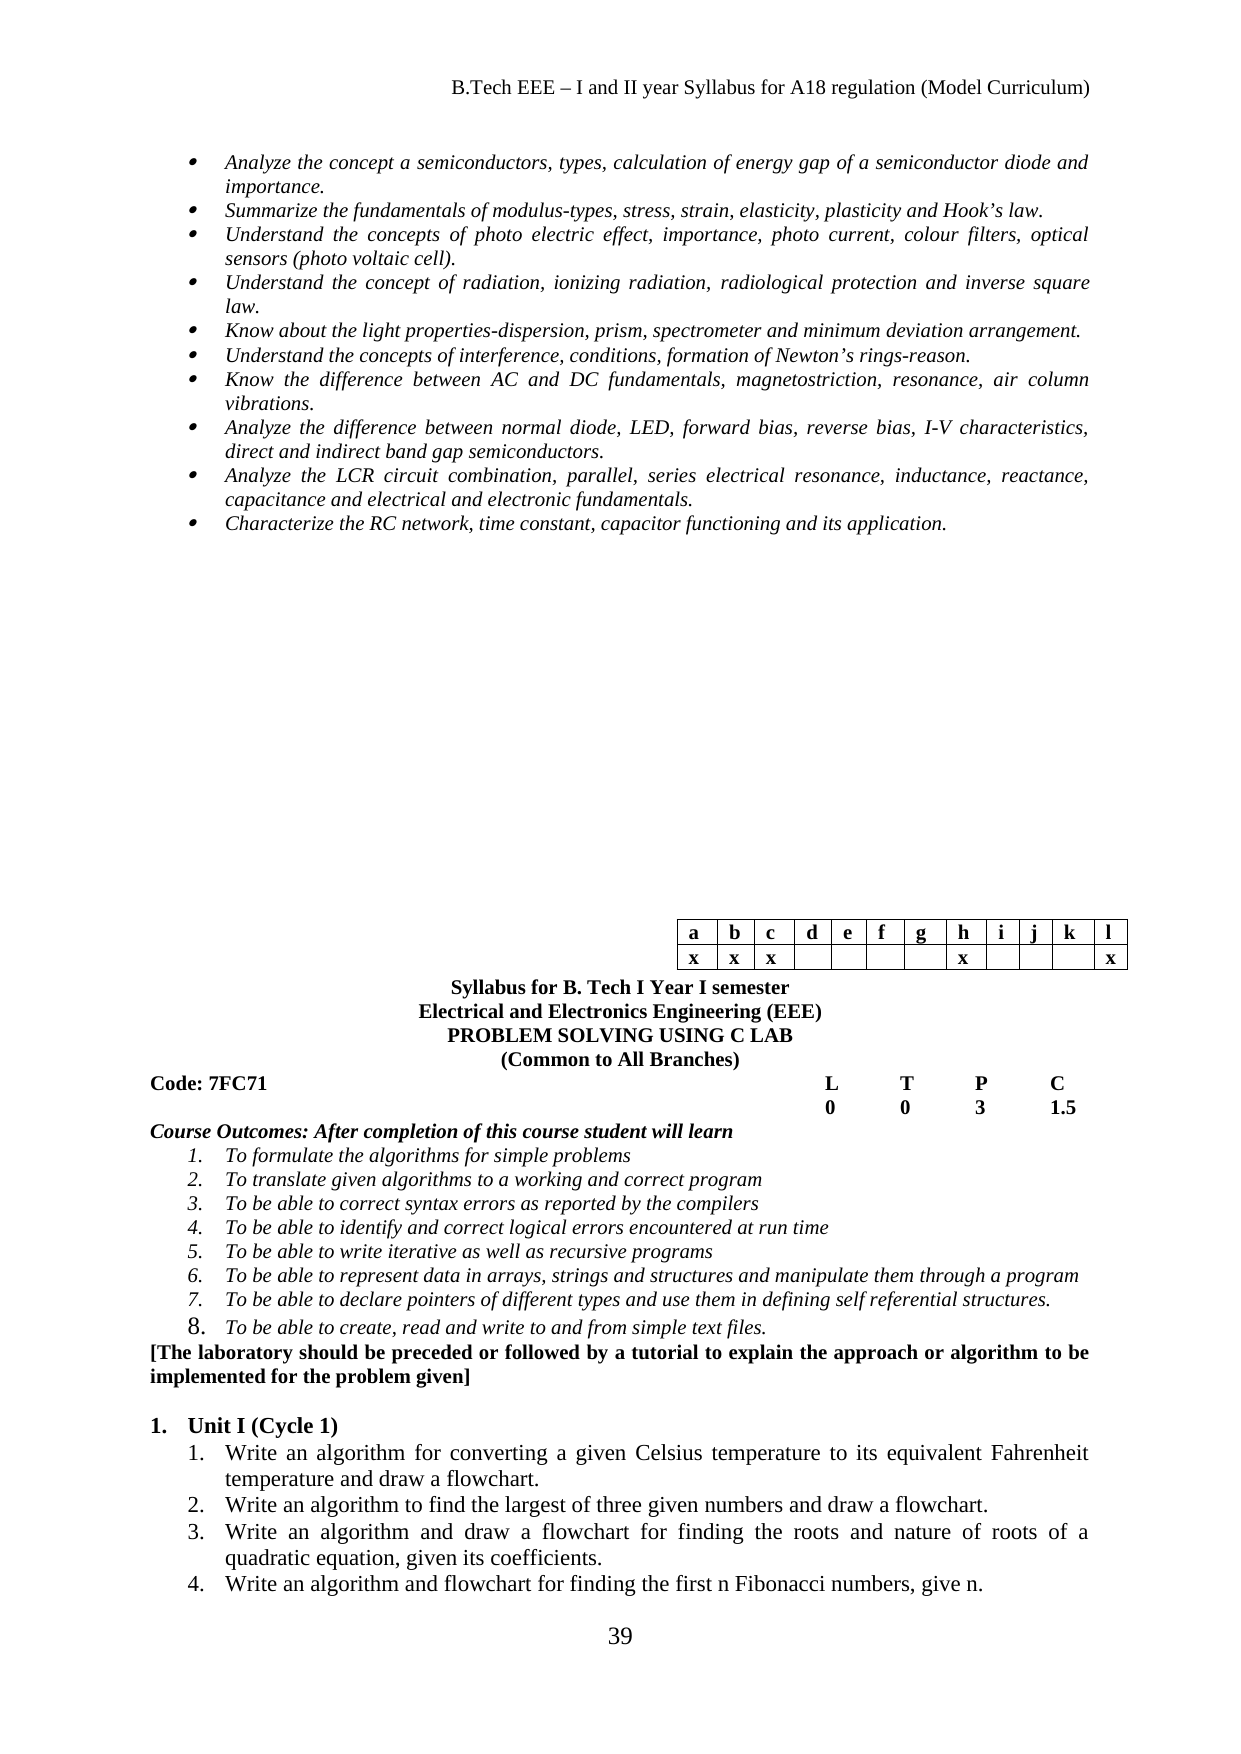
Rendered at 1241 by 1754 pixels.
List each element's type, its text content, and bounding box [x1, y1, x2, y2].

list Analyze the difference between normal diode, LED, forward bias, reverse bias, I-V characteristics, direct and indirect band gap semiconductors. [187, 415, 1090, 463]
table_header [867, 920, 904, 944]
list To be able to create, read and write to and from simple text files. [187, 1311, 1090, 1340]
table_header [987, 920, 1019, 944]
text Electrical and Electronics Engineering (EEE) [150, 999, 1090, 1023]
list To be able to identify and correct logical errors encountered at run time [187, 1215, 1090, 1239]
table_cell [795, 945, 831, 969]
text PROBLEM SOLVING USING C LAB [150, 1023, 1090, 1047]
list Write an algorithm to find the largest of three given numbers and draw a flowchart. [187, 1491, 1090, 1518]
list Understand the concepts of interference, conditions, formation of Newton’s rings-reason. [187, 342, 1090, 367]
list To be able to represent data in arrays, strings and structures and manipulate them through a program [187, 1263, 1090, 1287]
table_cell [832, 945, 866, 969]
list Unit I (Cycle 1) [150, 1412, 1090, 1439]
list Analyze the LCR circuit combination, parallel, series electrical resonance, inductance, reactance, capacitance and electrical and electronic fundamentals. [187, 463, 1090, 511]
text Course Outcomes: After completion of this course student will learn [150, 1119, 1090, 1143]
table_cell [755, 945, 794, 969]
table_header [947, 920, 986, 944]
list Know about the light properties-dispersion, prism, spectrometer and minimum deviation arrangement. [187, 318, 1090, 342]
list To be able to correct syntax errors as reported by the compilers [187, 1191, 1090, 1215]
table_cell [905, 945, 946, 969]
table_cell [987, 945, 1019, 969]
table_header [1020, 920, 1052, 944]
list Analyze the concept a semiconductors, types, calculation of energy gap of a semiconductor diode and importance. [187, 150, 1090, 198]
list To formulate the algorithms for simple problems [187, 1143, 1090, 1167]
list Characterize the RC network, time constant, capacitor functioning and its application. [187, 511, 1090, 535]
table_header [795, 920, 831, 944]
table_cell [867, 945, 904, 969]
text 0 0 3 1.5 [150, 1095, 1090, 1119]
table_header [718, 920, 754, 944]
list Summarize the fundamentals of modulus-types, stress, strain, elasticity, plasticity and Hook’s law. [187, 198, 1090, 222]
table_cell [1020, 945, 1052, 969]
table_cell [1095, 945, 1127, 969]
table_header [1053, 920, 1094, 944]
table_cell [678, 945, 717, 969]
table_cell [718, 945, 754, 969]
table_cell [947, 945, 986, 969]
list Write an algorithm for converting a given Celsius temperature to its equivalent Fahrenheit temperature and draw a flowchart. [187, 1439, 1090, 1491]
text Syllabus for B. Tech I Year I semester [150, 974, 1090, 999]
text (Common to All Branches) [150, 1047, 1090, 1071]
list Know the difference between AC and DC fundamentals, magnetostriction, resonance, air column vibrations. [187, 367, 1090, 415]
list To translate given algorithms to a working and correct program [187, 1167, 1090, 1191]
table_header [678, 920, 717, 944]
text [The laboratory should be preceded or followed by a tutorial to explain the approach or algorithm to be implemented for the problem given] [150, 1340, 1090, 1388]
text Code: 7FC71 L T P C [150, 1071, 1090, 1095]
list Write an algorithm and draw a flowchart for finding the roots and nature of roots of a quadratic equation, given its coefficients. [187, 1518, 1090, 1571]
list Write an algorithm and flowchart for finding the first n Fibonacci numbers, give n. [187, 1571, 1090, 1597]
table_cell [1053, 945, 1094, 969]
list To be able to write iterative as well as recursive programs [187, 1239, 1090, 1263]
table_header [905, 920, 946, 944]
list Understand the concept of radiation, ionizing radiation, radiological protection and inverse square law. [187, 270, 1090, 318]
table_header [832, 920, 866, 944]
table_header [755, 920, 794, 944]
list Understand the concepts of photo electric effect, importance, photo current, colour filters, optical sensors (photo voltaic cell). [187, 222, 1090, 270]
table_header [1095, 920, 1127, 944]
list To be able to declare pointers of different types and use them in defining self referential structures. [187, 1287, 1090, 1311]
